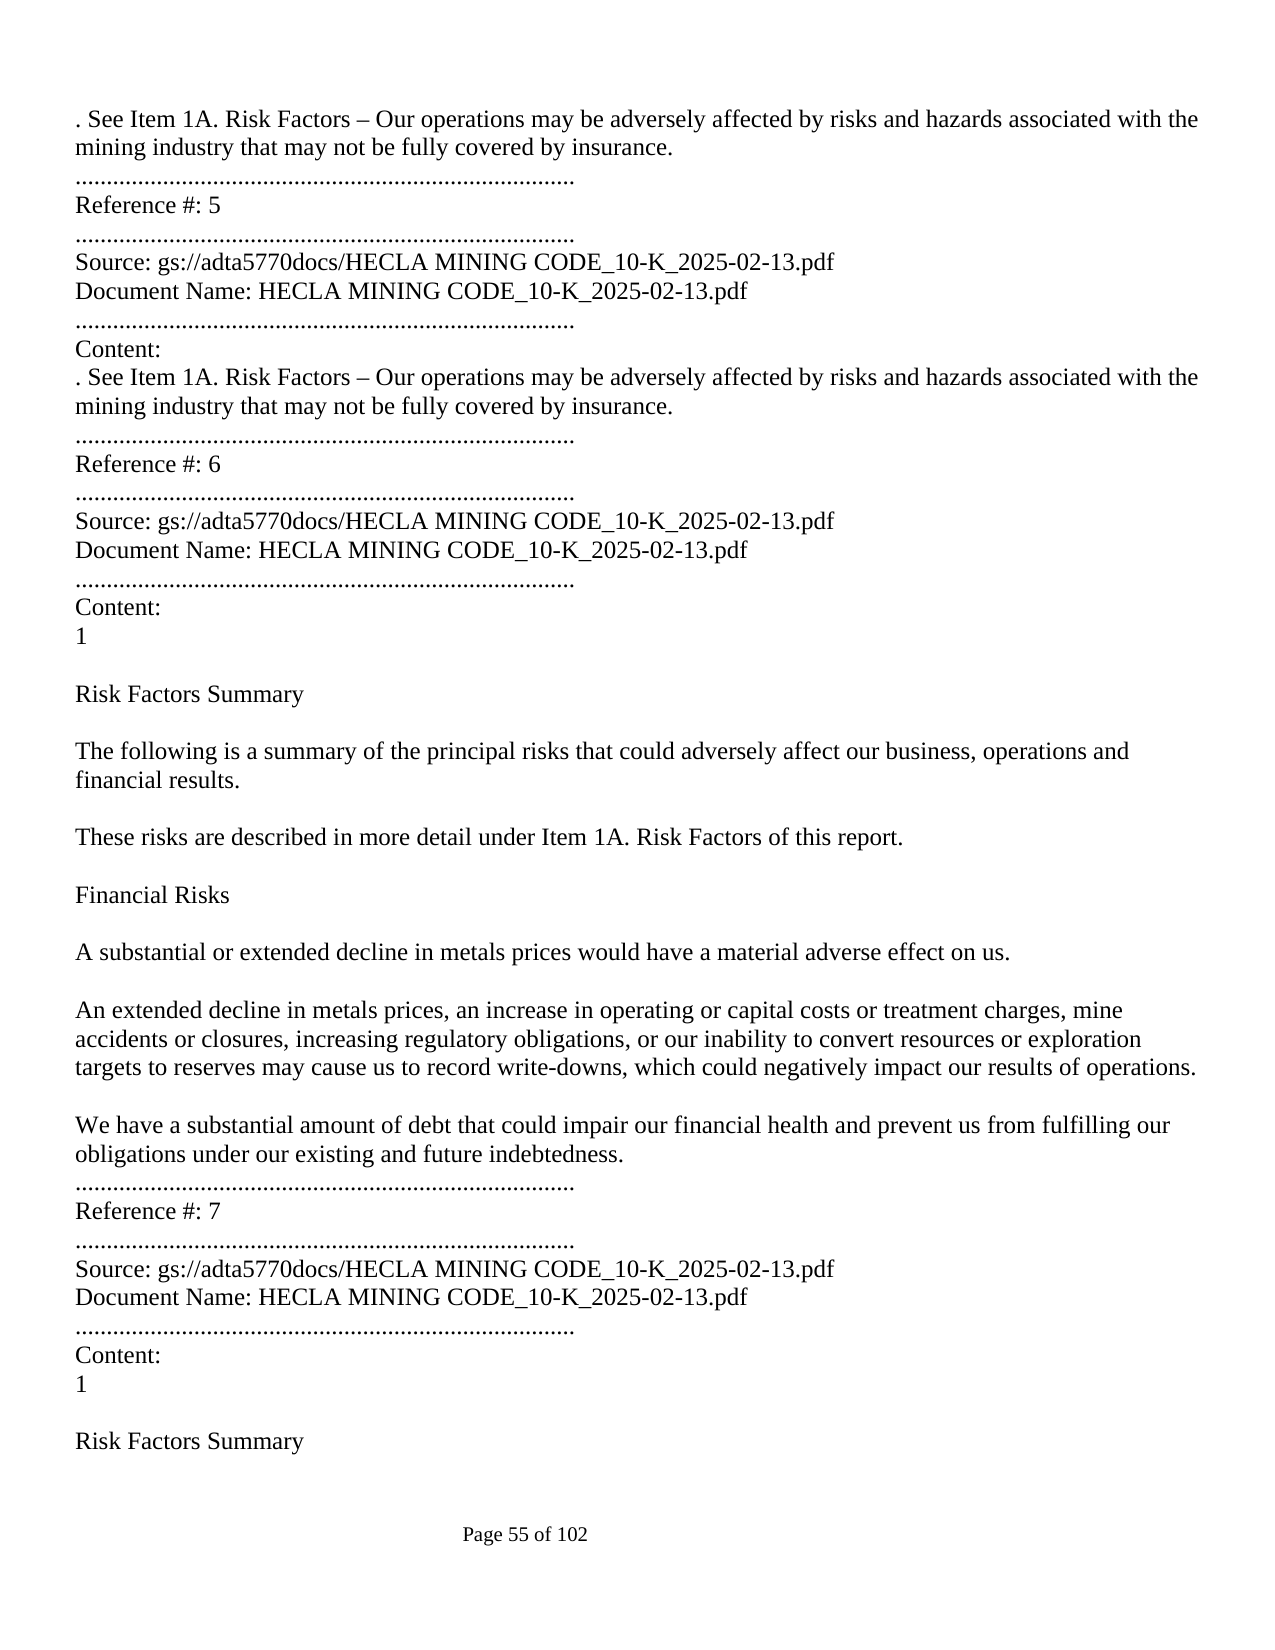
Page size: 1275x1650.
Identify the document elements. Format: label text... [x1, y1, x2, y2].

text Risk Factors Summary [75, 679, 1200, 707]
text Source: gs://adta5770docs/HECLA MINING CODE_10-K_2025-02-13.pdf [75, 506, 1200, 535]
text ................................................................................ [75, 1225, 1200, 1254]
text Document Name: HECLA MINING CODE_10-K_2025-02-13.pdf [75, 1282, 1200, 1311]
text ................................................................................ [75, 305, 1200, 334]
text Content: [75, 592, 1200, 621]
text Document Name: HECLA MINING CODE_10-K_2025-02-13.pdf [75, 535, 1200, 564]
text Source: gs://adta5770docs/HECLA MINING CODE_10-K_2025-02-13.pdf [75, 247, 1200, 276]
text ................................................................................ [75, 1311, 1200, 1340]
text 1 [75, 1369, 1200, 1397]
text Document Name: HECLA MINING CODE_10-K_2025-02-13.pdf [75, 276, 1200, 305]
text Reference #: 6 [75, 449, 1200, 477]
text Content: [75, 1340, 1200, 1369]
text A substantial or extended decline in metals prices would have a material adverse effect on us. [75, 937, 1200, 966]
text Reference #: 7 [75, 1196, 1200, 1225]
text An extended decline in metals prices, an increase in operating or capital costs or treatment charges, mine accidents or closures, increasing regulatory obligations, or our inability to convert resources or exploration targets to reserves may cause us to record write-downs, which could negatively impact our results of operations. [75, 995, 1200, 1081]
text These risks are described in more detail under Item 1A. Risk Factors of this report. [75, 822, 1200, 851]
text Financial Risks [75, 880, 1200, 909]
text Source: gs://adta5770docs/HECLA MINING CODE_10-K_2025-02-13.pdf [75, 1254, 1200, 1282]
text 1 [75, 621, 1200, 650]
text ................................................................................ [75, 477, 1200, 506]
text Content: [75, 334, 1200, 362]
text . See Item 1A. Risk Factors – Our operations may be adversely affected by risks and hazards associated with the mining industry that may not be fully covered by insurance. [75, 104, 1200, 161]
text The following is a summary of the principal risks that could adversely affect our business, operations and financial results. [75, 736, 1200, 794]
text ................................................................................ [75, 161, 1200, 190]
text ................................................................................ [75, 564, 1200, 592]
text ................................................................................ [75, 1167, 1200, 1196]
text ................................................................................ [75, 420, 1200, 449]
text . See Item 1A. Risk Factors – Our operations may be adversely affected by risks and hazards associated with the mining industry that may not be fully covered by insurance. [75, 362, 1200, 420]
text Risk Factors Summary [75, 1426, 1200, 1455]
text ................................................................................ [75, 219, 1200, 247]
text Reference #: 5 [75, 190, 1200, 219]
